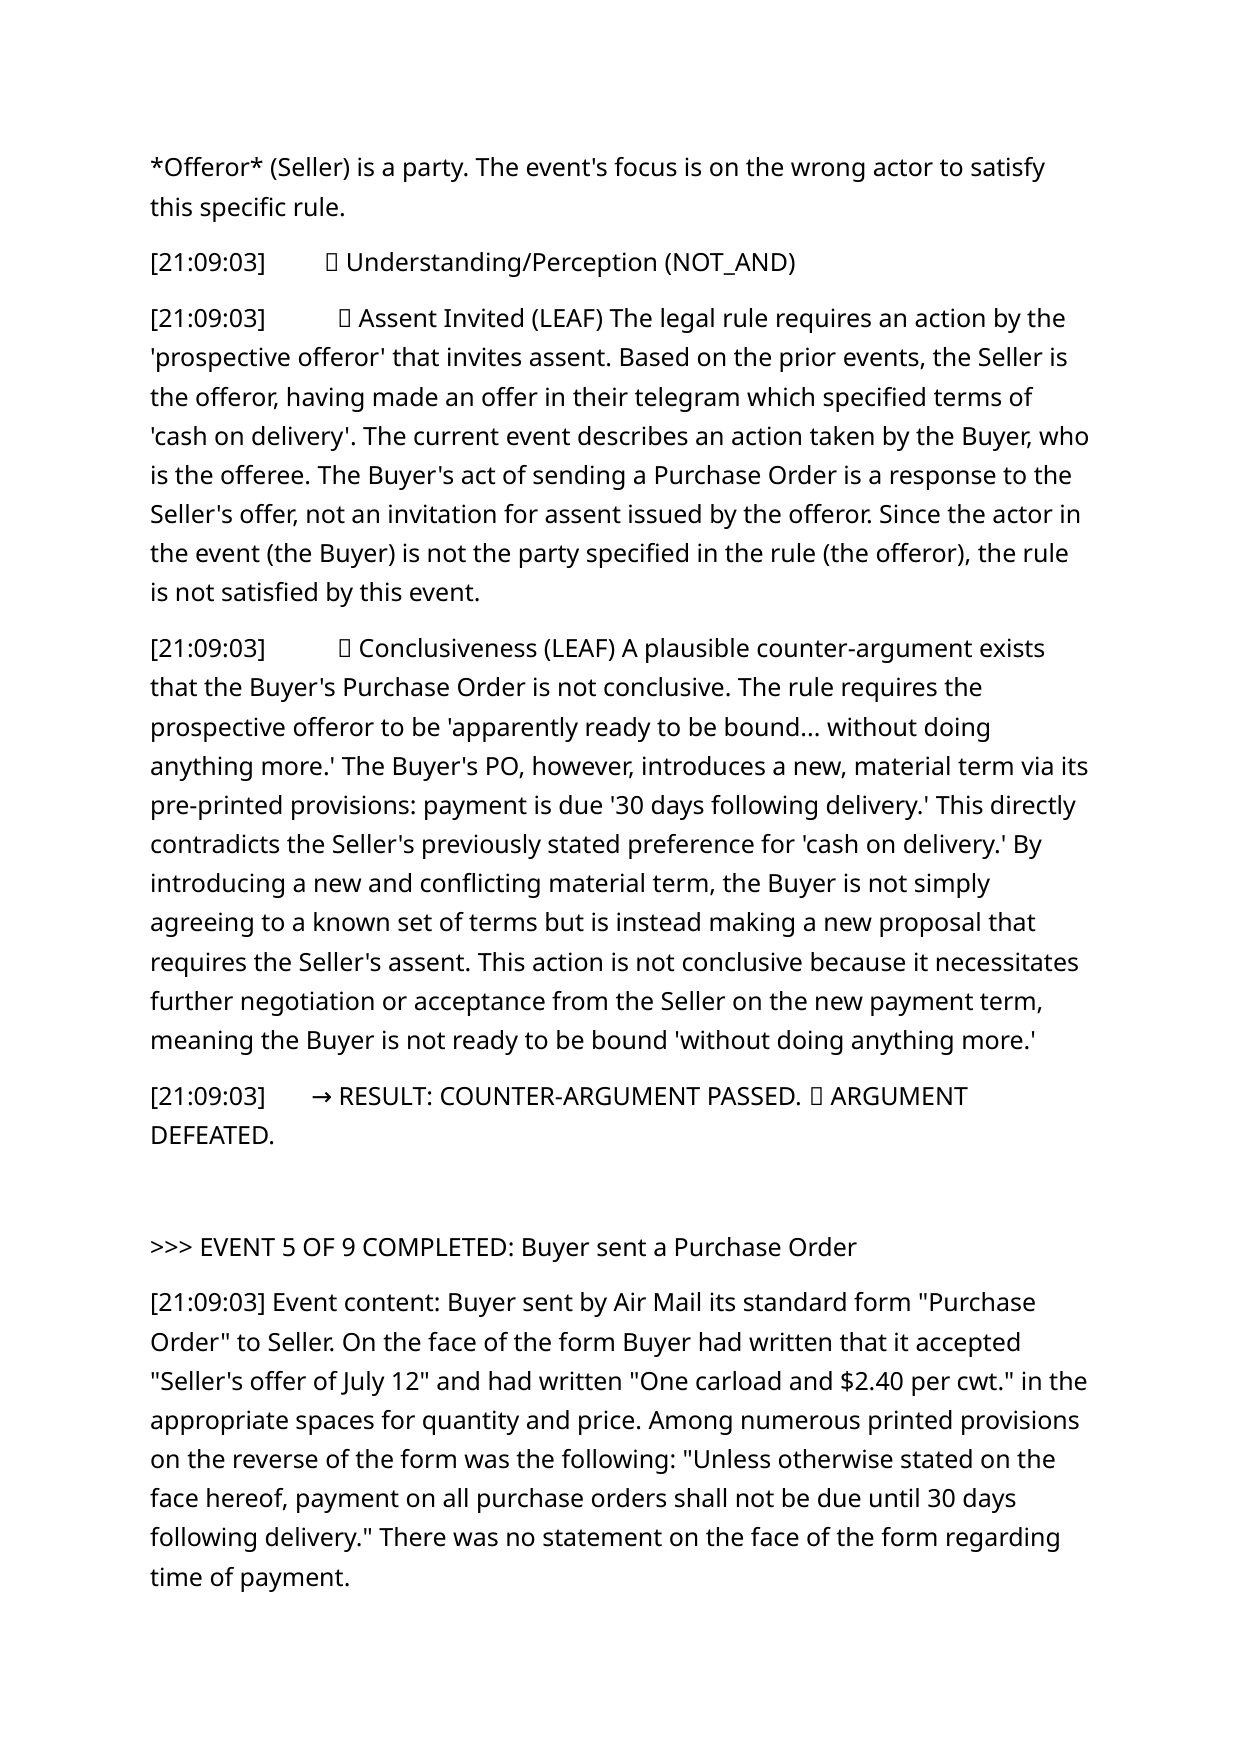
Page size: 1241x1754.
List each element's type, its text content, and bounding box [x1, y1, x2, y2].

text [21:09:03] 🔴 Assent Invited (LEAF) The legal rule requires an action by the 'prospective offeror' that invites assent. Based on the prior events, the Seller is the offeror, having made an offer in their telegram which specified terms of 'cash on delivery'. The current event describes an action taken by the Buyer, who is the offeree. The Buyer's act of sending a Purchase Order is a response to the Seller's offer, not an invitation for assent issued by the offeror. Since the actor in the event (the Buyer) is not the party specified in the rule (the offeror), the rule is not satisfied by this event. [150, 301, 1090, 609]
text [21:09:03] Event content: Buyer sent by Air Mail its standard form "Purchase Order" to Seller. On the face of the form Buyer had written that it accepted "Seller's offer of July 12" and had written "One carload and $2.40 per cwt." in the appropriate spaces for quantity and price. Among numerous printed provisions on the reverse of the form was the following: "Unless otherwise stated on the face hereof, payment on all purchase orders shall not be due until 30 days following delivery." There was no statement on the face of the form regarding time of payment. [150, 1285, 1090, 1593]
text [21:09:03] → RESULT: COUNTER-ARGUMENT PASSED. ❌ ARGUMENT DEFEATED. [150, 1078, 1090, 1152]
text >>> EVENT 5 OF 9 COMPLETED: Buyer sent a Purchase Order [150, 1229, 1090, 1263]
text [21:09:03] 🔴 Understanding/Perception (NOT_AND) [150, 245, 1090, 279]
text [150, 150, 1090, 223]
text [21:09:03] 🔴 Conclusiveness (LEAF) A plausible counter-argument exists that the Buyer's Purchase Order is not conclusive. The rule requires the prospective offeror to be 'apparently ready to be bound... without doing anything more.' The Buyer's PO, however, introduces a new, material term via its pre-printed provisions: payment is due '30 days following delivery.' This directly contradicts the Seller's previously stated preference for 'cash on delivery.' By introducing a new and conflicting material term, the Buyer is not simply agreeing to a known set of terms but is instead making a new proposal that requires the Seller's assent. This action is not conclusive because it necessitates further negotiation or acceptance from the Seller on the new payment term, meaning the Buyer is not ready to be bound 'without doing anything more.' [150, 631, 1090, 1057]
